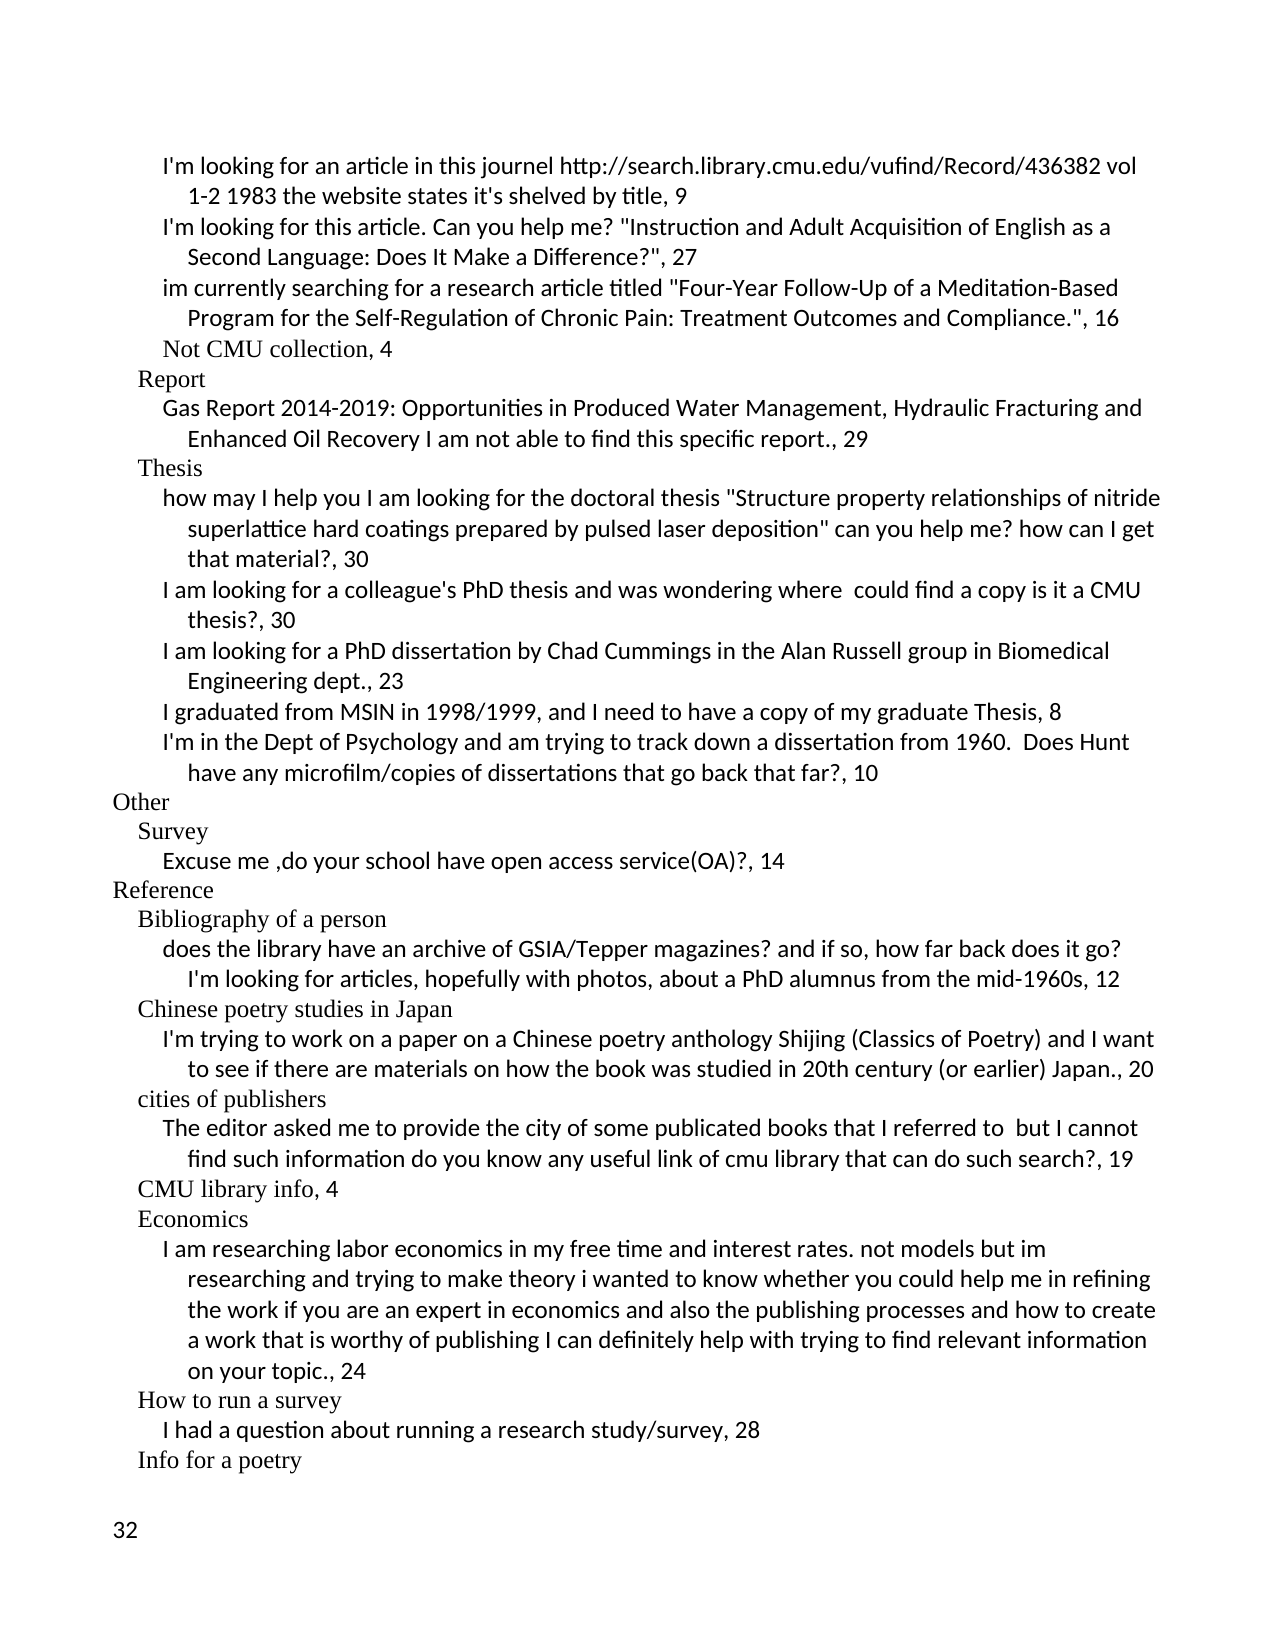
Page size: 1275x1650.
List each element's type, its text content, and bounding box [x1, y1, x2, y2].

text I'm looking for an article in this journel http://search.library.cmu.edu/vufind/Record/436382 vol 1-2 1983 the website states it's shelved by title, 9 [162, 150, 1163, 211]
text Excuse me ,do your school have open access service(OA)?, 14 [162, 845, 1163, 875]
text Chinese poetry studies in Japan [137, 994, 1163, 1023]
text Gas Report 2014-2019: Opportunities in Produced Water Management, Hydraulic Fracturing and Enhanced Oil Recovery I am not able to find this specific report., 29 [162, 392, 1163, 453]
text I'm looking for this article. Can you help me? "Instruction and Adult Acquisition of English as a Second Language: Does It Make a Difference?", 27 [162, 211, 1163, 272]
text Reference [112, 875, 1163, 904]
text Economics [137, 1204, 1163, 1233]
text I am looking for a colleague's PhD thesis and was wondering where could find a copy is it a CMU thesis?, 30 [162, 574, 1163, 635]
text I'm trying to work on a paper on a Chinese poetry anthology Shijing (Classics of Poetry) and I want to see if there are materials on how the book was studied in 20th century (or earlier) Japan., 20 [162, 1023, 1163, 1084]
text Survey [137, 816, 1163, 845]
text im currently searching for a research article titled "Four-Year Follow-Up of a Meditation-Based Program for the Self-Regulation of Chronic Pain: Treatment Outcomes and Compliance.", 16 [162, 272, 1163, 333]
text Not CMU collection, 4 [162, 333, 1163, 364]
text I am looking for a PhD dissertation by Chad Cummings in the Alan Russell group in Biomedical Engineering dept., 23 [162, 635, 1163, 696]
text how may I help you I am looking for the doctoral thesis "Structure property relationships of nitride superlattice hard coatings prepared by pulsed laser deposition" can you help me? how can I get that material?, 30 [162, 482, 1163, 574]
text does the library have an archive of GSIA/Tepper magazines? and if so, how far back does it go? I'm looking for articles, hopefully with photos, about a PhD alumnus from the mid-1960s, 12 [162, 933, 1163, 994]
text The editor asked me to provide the city of some publicated books that I referred to but I cannot find such information do you know any useful link of cmu library that can do such search?, 19 [162, 1112, 1163, 1173]
text I'm in the Dept of Psychology and am trying to track down a dissertation from 1960. Does Hunt have any microfilm/copies of dissertations that go back that far?, 10 [162, 726, 1163, 787]
text Report [137, 364, 1163, 392]
text I had a question about running a research study/survey, 28 [162, 1414, 1163, 1445]
text Other [112, 787, 1163, 816]
text How to run a survey [137, 1385, 1163, 1414]
text Bibliography of a person [137, 904, 1163, 933]
text I am researching labor economics in my free time and interest rates. not models but im researching and trying to make theory i wanted to know whether you could help me in refining the work if you are an expert in economics and also the publishing processes and how to create a work that is worthy of publishing I can definitely help with trying to find relevant information on your topic., 24 [162, 1233, 1163, 1385]
text I graduated from MSIN in 1998/1999, and I need to have a copy of my graduate Thesis, 8 [162, 696, 1163, 726]
text CMU library info, 4 [137, 1173, 1163, 1204]
text cities of publishers [137, 1084, 1163, 1112]
text Thesis [137, 453, 1163, 482]
text Info for a poetry [137, 1445, 1163, 1473]
